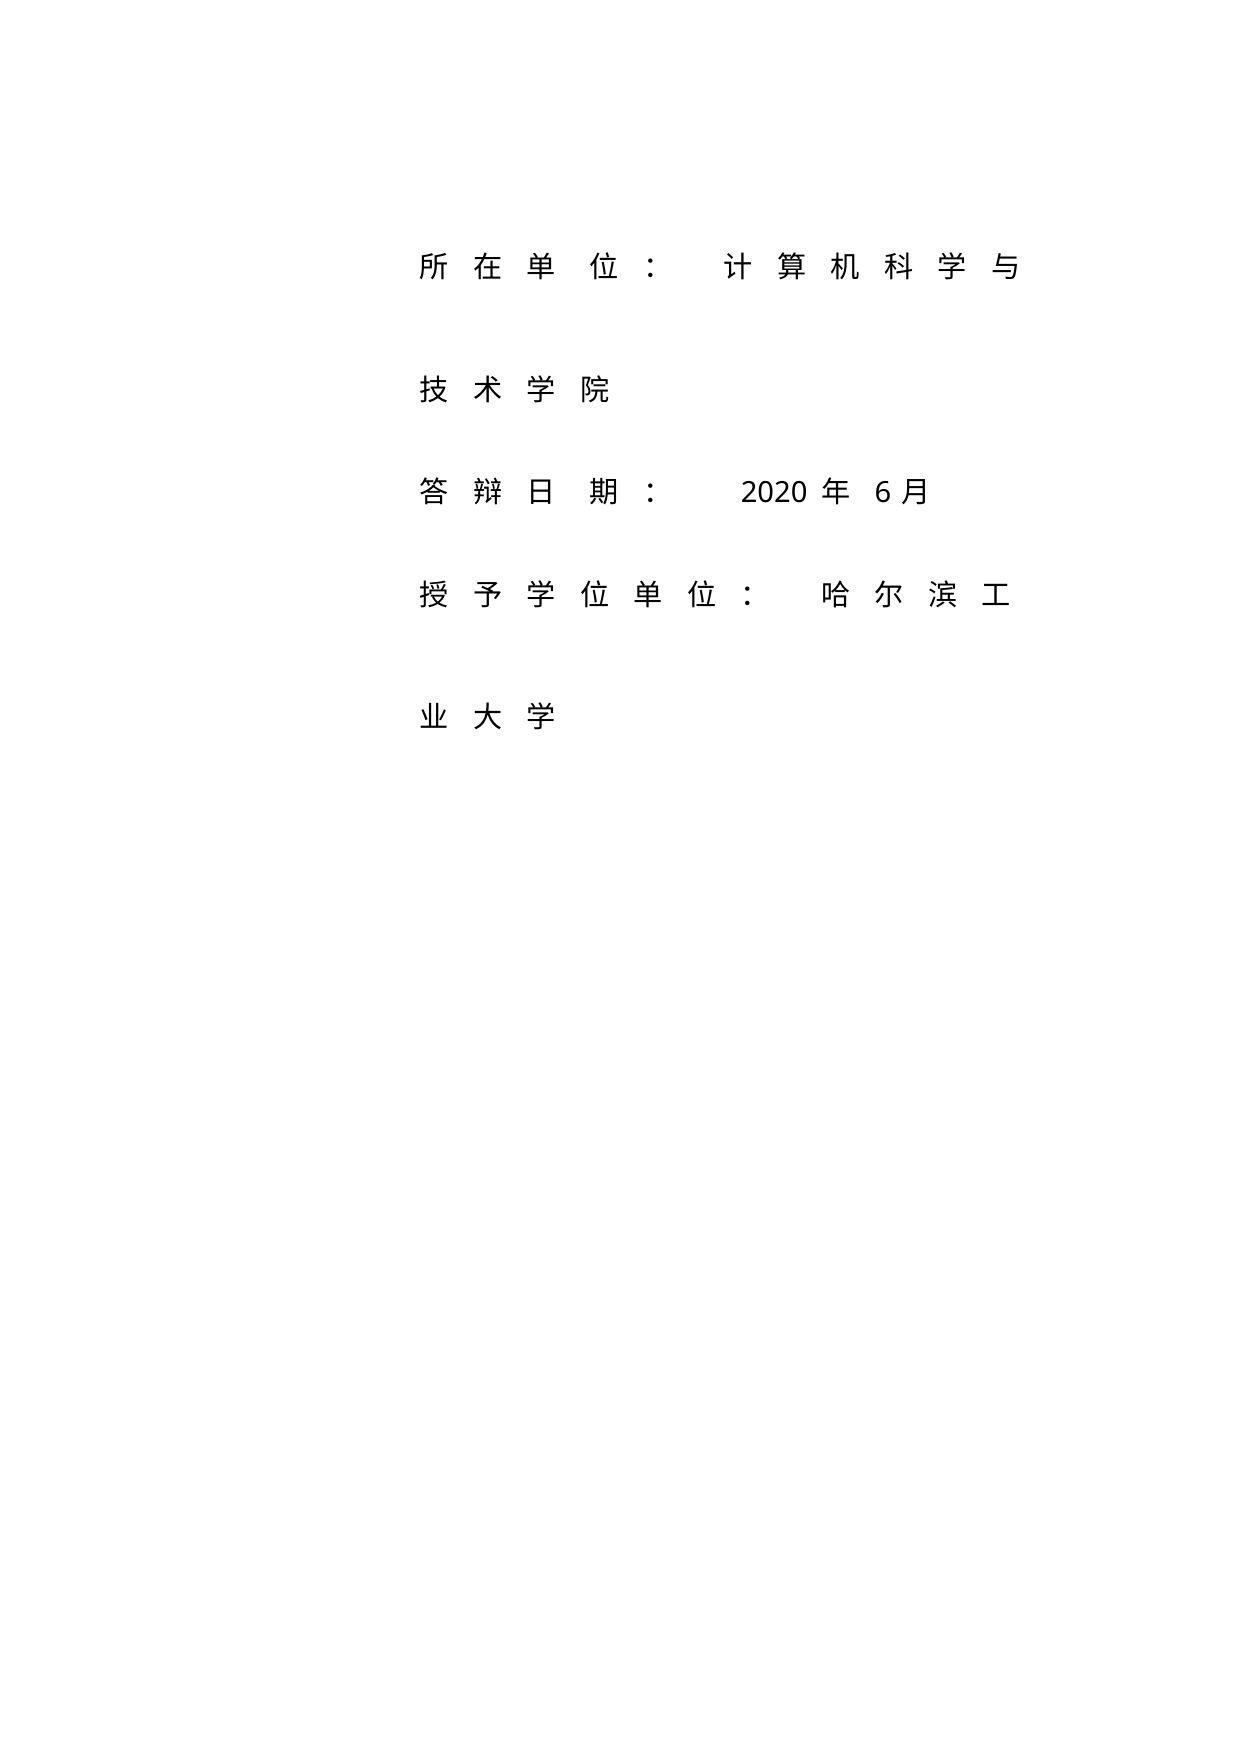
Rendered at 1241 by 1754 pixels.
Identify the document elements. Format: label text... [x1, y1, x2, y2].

text 所在单位： 计算机科学与技术学院 [393, 224, 1062, 428]
text 授予学位单位： 哈尔滨工业大学 [393, 552, 1062, 756]
text 答辩日期： 2020年6月 [393, 449, 1062, 531]
